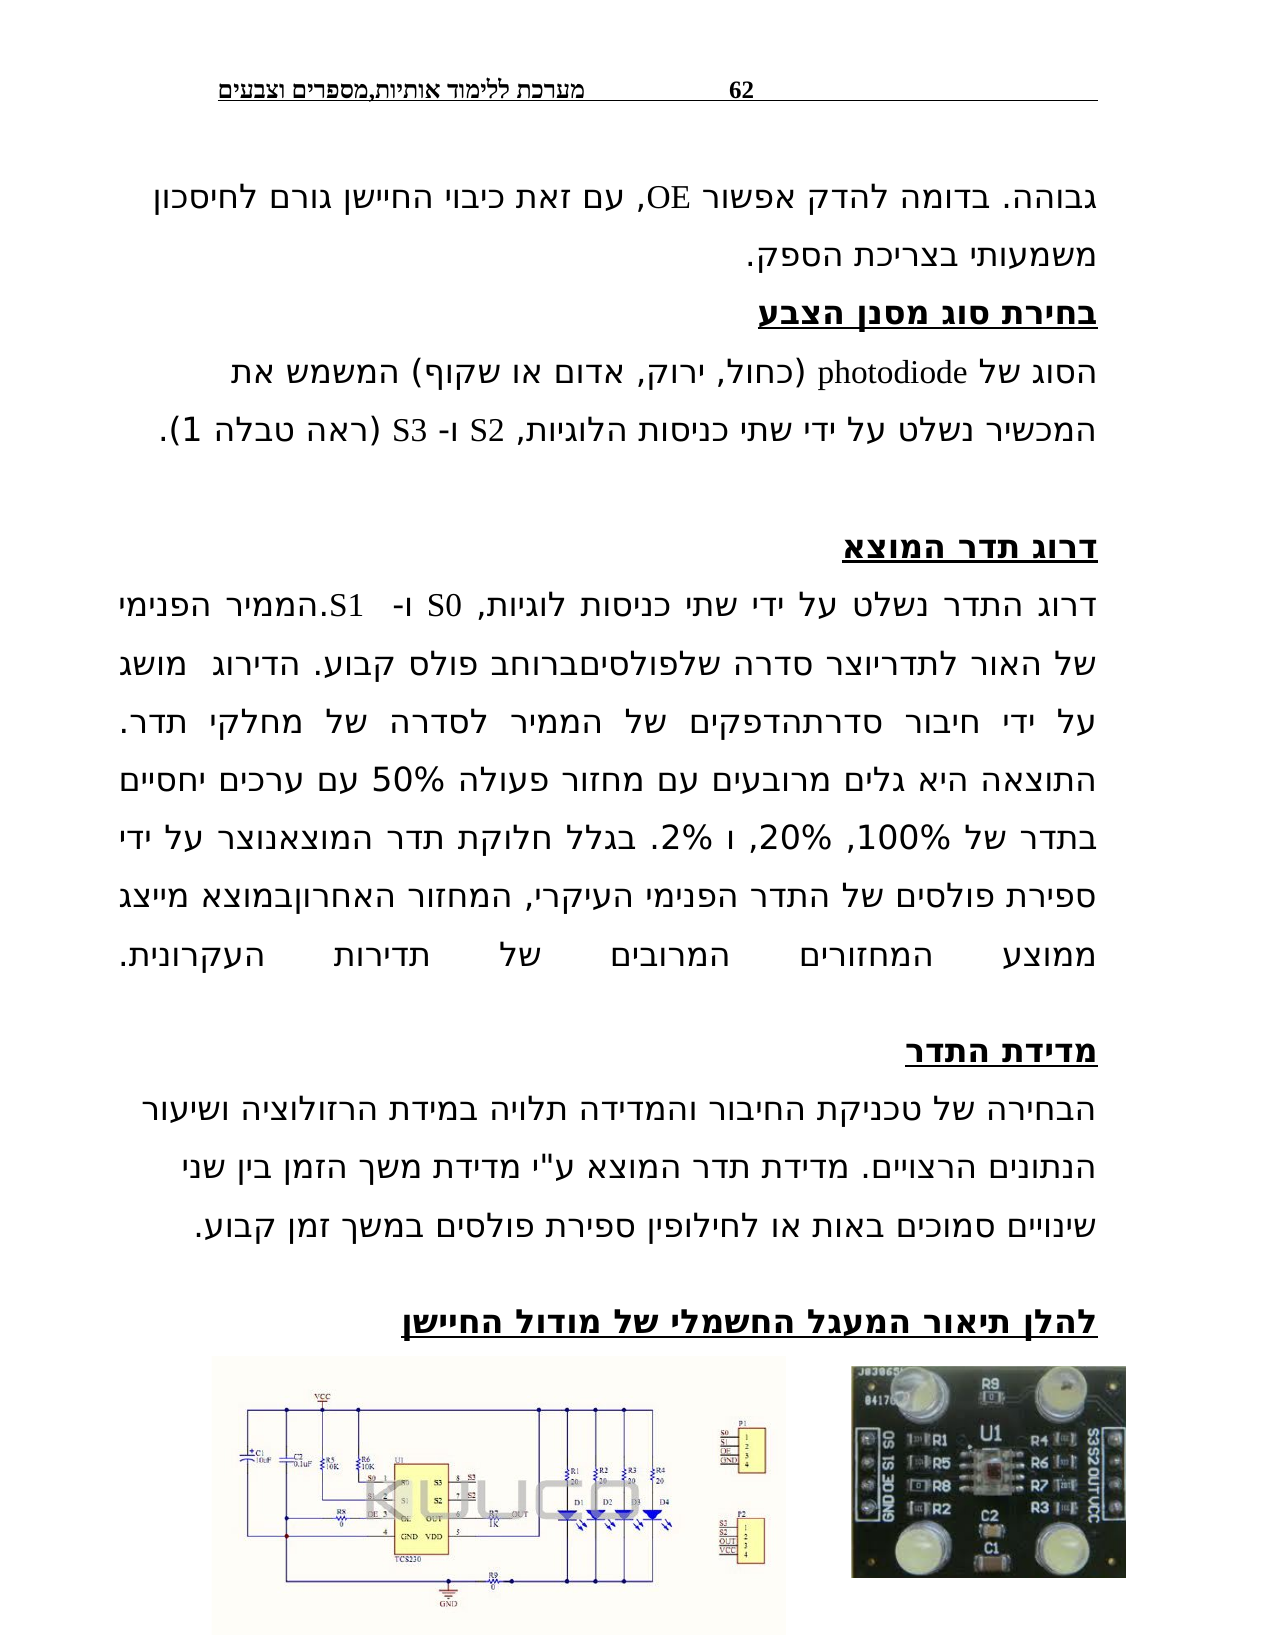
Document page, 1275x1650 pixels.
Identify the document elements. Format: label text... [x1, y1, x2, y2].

picture [211, 1356, 786, 1635]
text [118, 177, 1098, 274]
text דרוג תדר המוצא [118, 469, 1098, 566]
picture [851, 1366, 1126, 1578]
text להלן תיאור המעגל החשמלי של מודול החיישן [118, 1303, 1098, 1342]
text מדידת התדר הבחירה של טכניקת החיבור והמדידה תלויה במידת הרזולוציה ושיעור הנתונים הרצויים. מדידת תדר המוצא ע"י מדידת משך הזמן בין שני שינויים סמוכים באות או לחילופין ספירת פולסים במשך זמן קבוע. [118, 1031, 1098, 1245]
text בחירת סוג מסנן הצבע הסוג של photodiode (כחול, ירוק, אדום או שקוף) המשמש את המכשיר נשלט על ידי שתי כניסות הלוגיות, S2 ו- S3 (ראה טבלה 1). [118, 294, 1098, 449]
text דרוג התדר נשלט על ידי שתי כניסות לוגיות, S0 ו- S1.הממיר הפנימי של האור לתדריוצר סדרה שלפולסיםברוחב פולס קבוע. הדירוג מושג על ידי חיבור סדרתהדפקים של הממיר לסדרה של מחלקי תדר. התוצאה היא גלים מרובעים עם מחזור פעולה 50% עם ערכים יחסיים בתדר של 100%, 20%, ו 2%. בגלל חלוקת תדר המוצאנוצר על ידי ספירת פולסים של התדר הפנימי העיקרי, המחזור האחרוןבמוצא מייצג ממוצע המחזורים המרובים של תדירות העקרונית. [118, 586, 1098, 1017]
